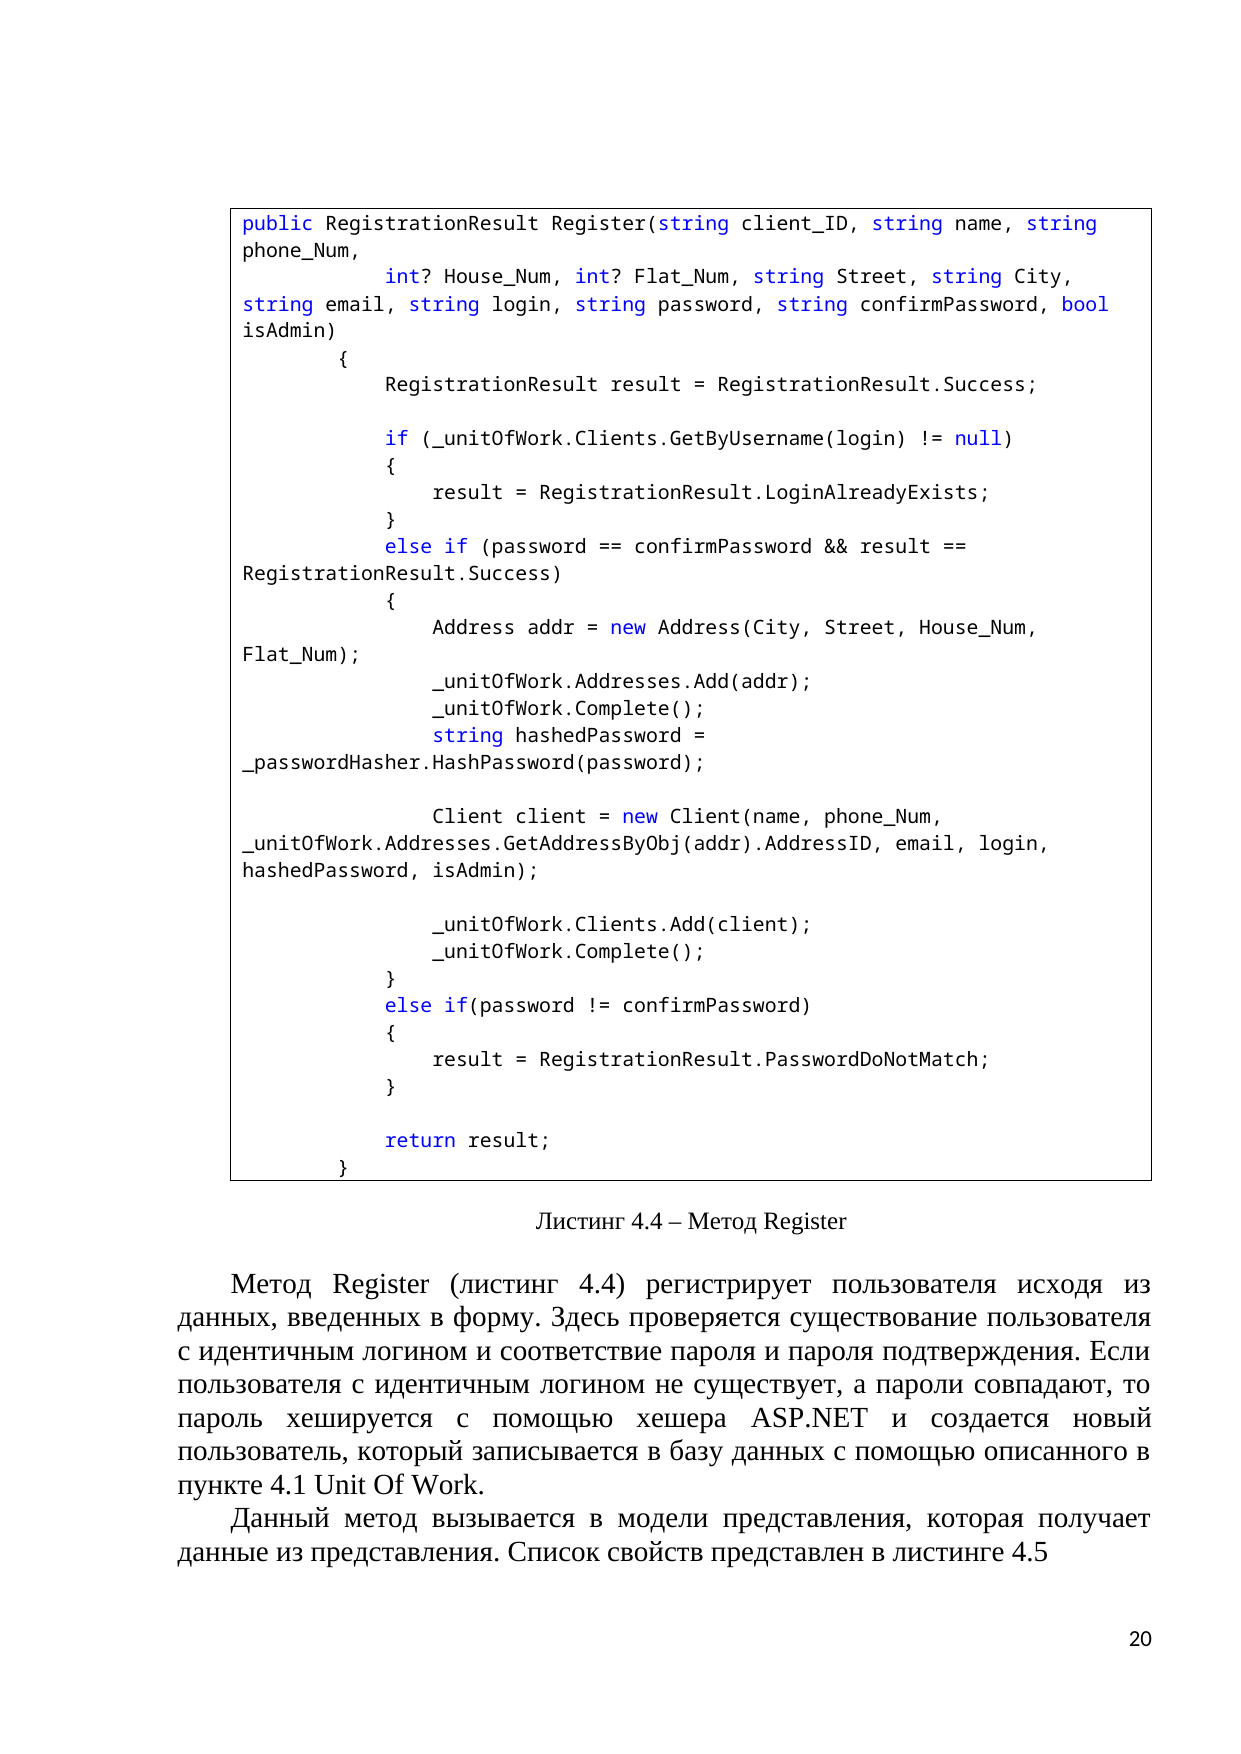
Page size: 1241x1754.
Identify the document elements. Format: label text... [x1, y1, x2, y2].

text Данный метод вызывается в модели представления, которая получает данные из представления. Список свойств представлен в листинге 4.5 [177, 1501, 1152, 1568]
text Метод Register (листинг 4.4) регистрирует пользователя исходя из данных, введенных в форму. Здесь проверяется существование пользователя с идентичным логином и соответствие пароля и пароля подтверждения. Если пользователя с идентичным логином не существует, а пароли совпадают, то пароль хешируется с помощью хешера ASP.NET и создается новый пользователь, который записывается в базу данных с помощью описанного в пункте 4.1 Unit Of Work. [177, 1266, 1152, 1501]
table_header public RegistrationResult Register(string client_ID, string name, string phone_Num, int? House_Num, int? Flat_Num, string Street, string City, string email, string login, string password, string confirmPassword, bool isAdmin) { RegistrationResult result = RegistrationResult.Success; if (_unitOfWork.Clients.GetByUsername(login) != null) { result = RegistrationResult.LoginAlreadyExists; } else if (password == confirmPassword && result == RegistrationResult.Success) { Address addr = new Address(City, Street, House_Num, Flat_Num); _unitOfWork.Addresses.Add(addr); _unitOfWork.Complete(); string hashedPassword = _passwordHasher.HashPassword(password); Client client = new Client(name, phone_Num, _unitOfWork.Addresses.GetAddressByObj(addr).AddressID, email, login, hashedPassword, isAdmin); _unitOfWork.Clients.Add(client); _unitOfWork.Complete(); } else if(password != confirmPassword) { result = RegistrationResult.PasswordDoNotMatch; } return result; } [231, 209, 1151, 1180]
text Листинг 4.4 – Метод Register [177, 1206, 1152, 1235]
